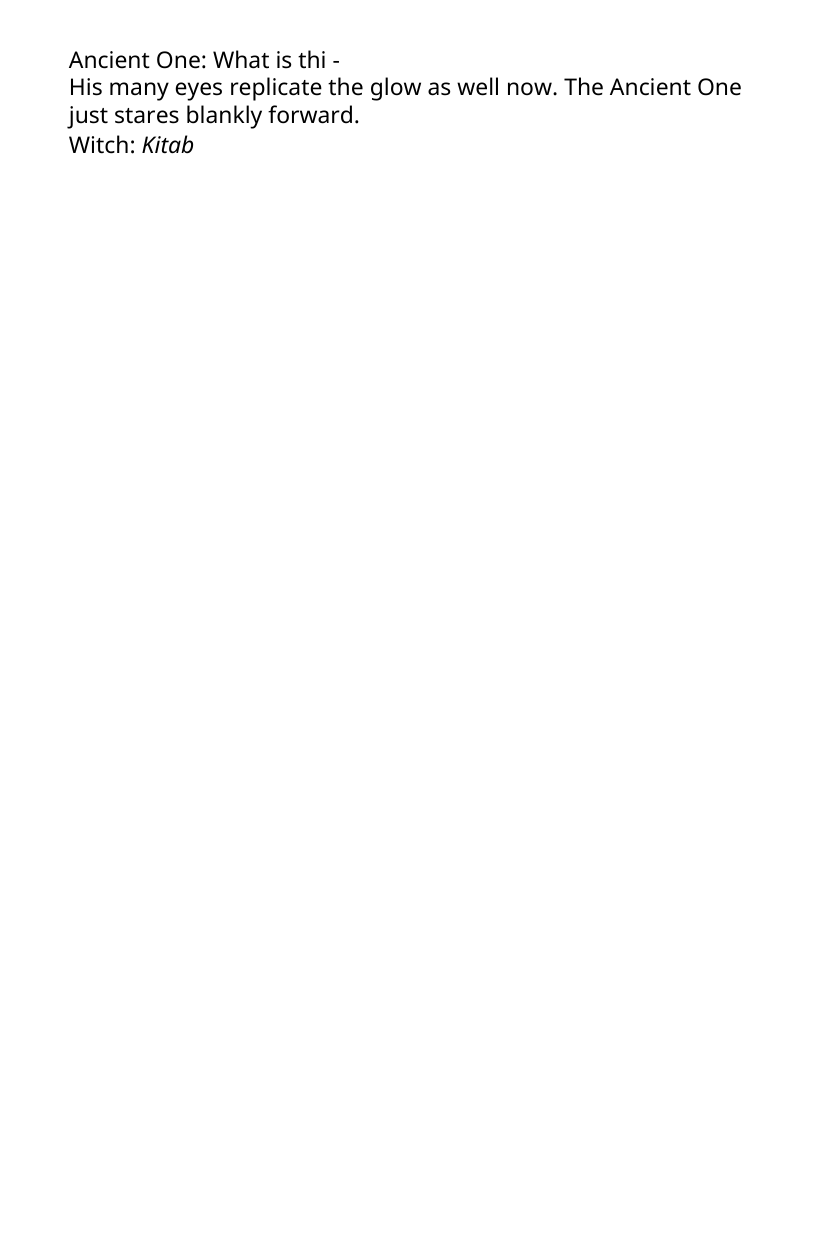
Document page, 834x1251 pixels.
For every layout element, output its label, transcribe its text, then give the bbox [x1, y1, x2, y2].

text Witch: Kitab [69, 128, 767, 159]
text Ancient One: What is thi - His many eyes replicate the glow as well now. The Ancient One just stares blankly forward. [69, 46, 767, 128]
